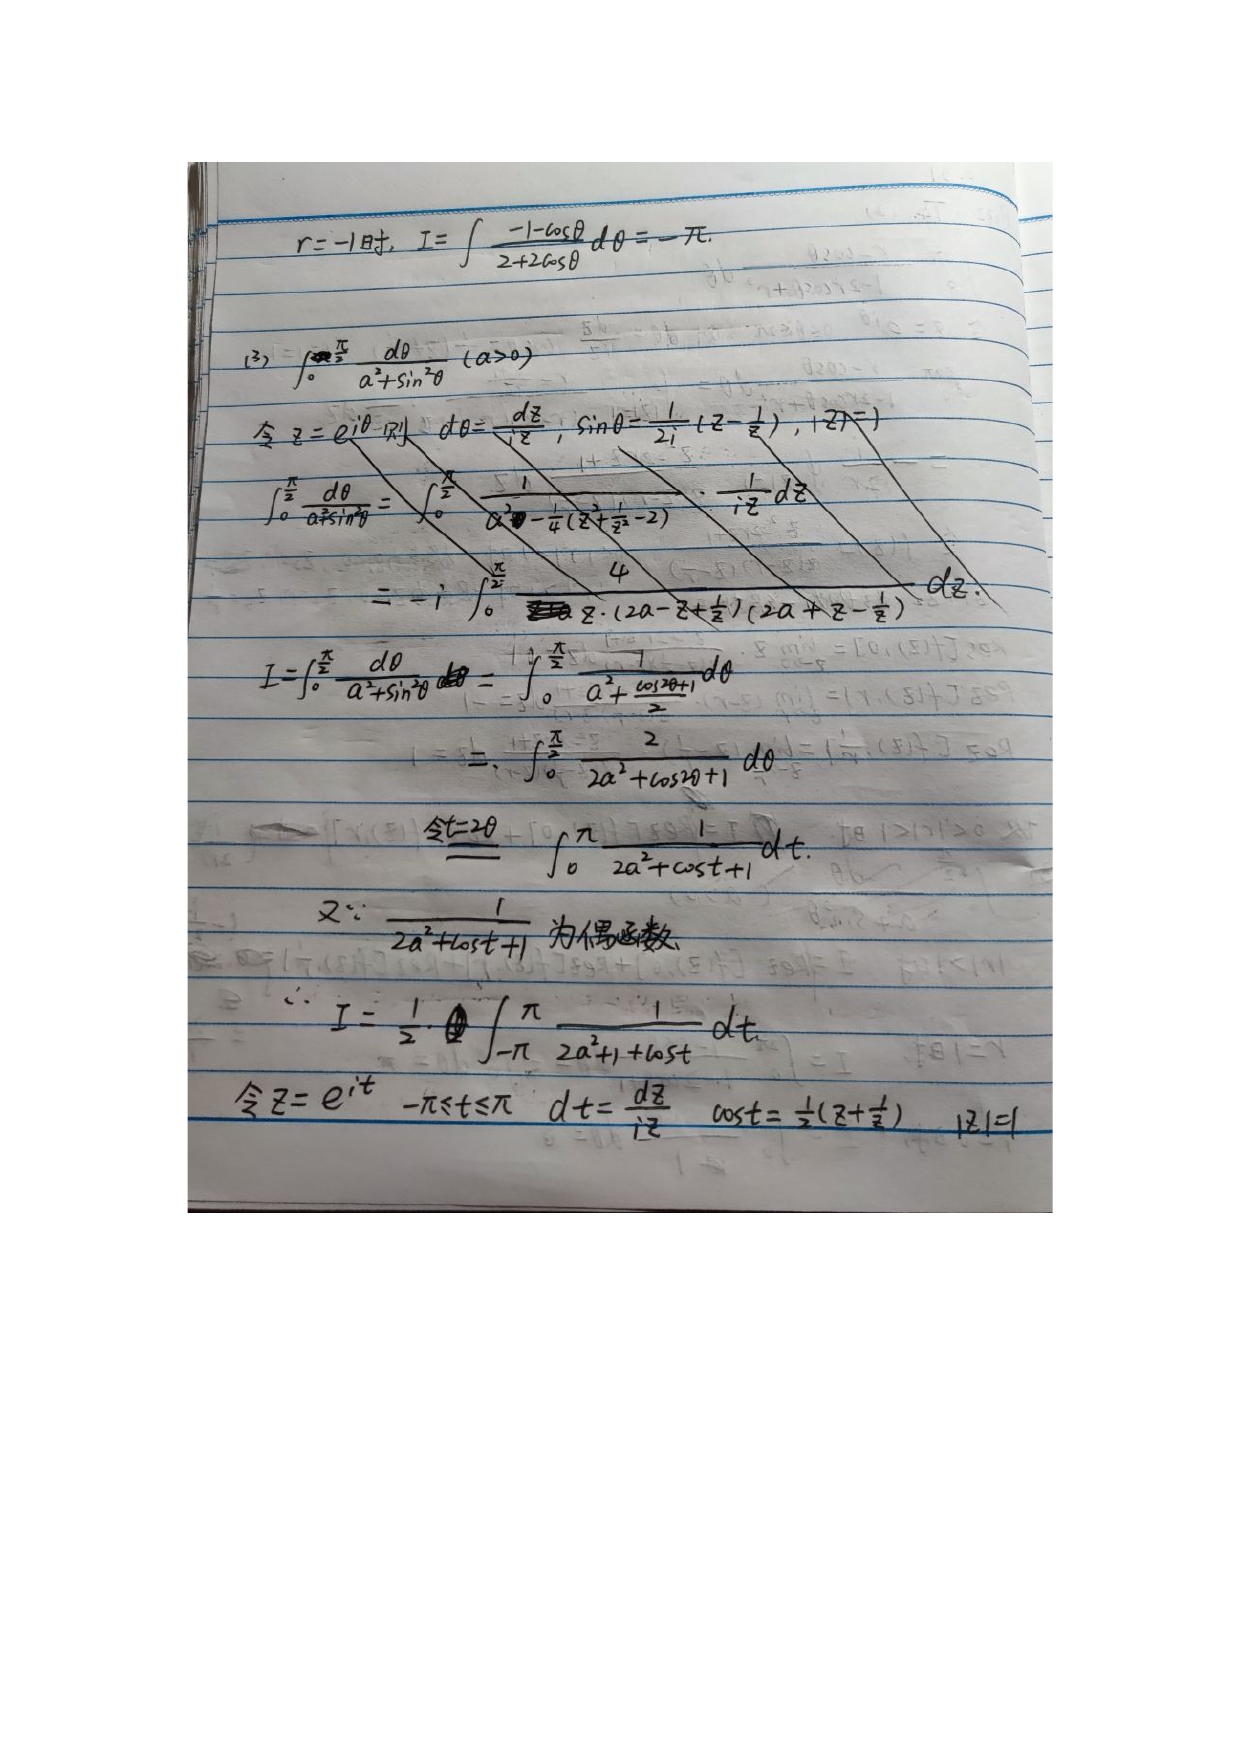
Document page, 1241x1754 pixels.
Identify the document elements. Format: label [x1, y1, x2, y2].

picture [187, 162, 1053, 1213]
